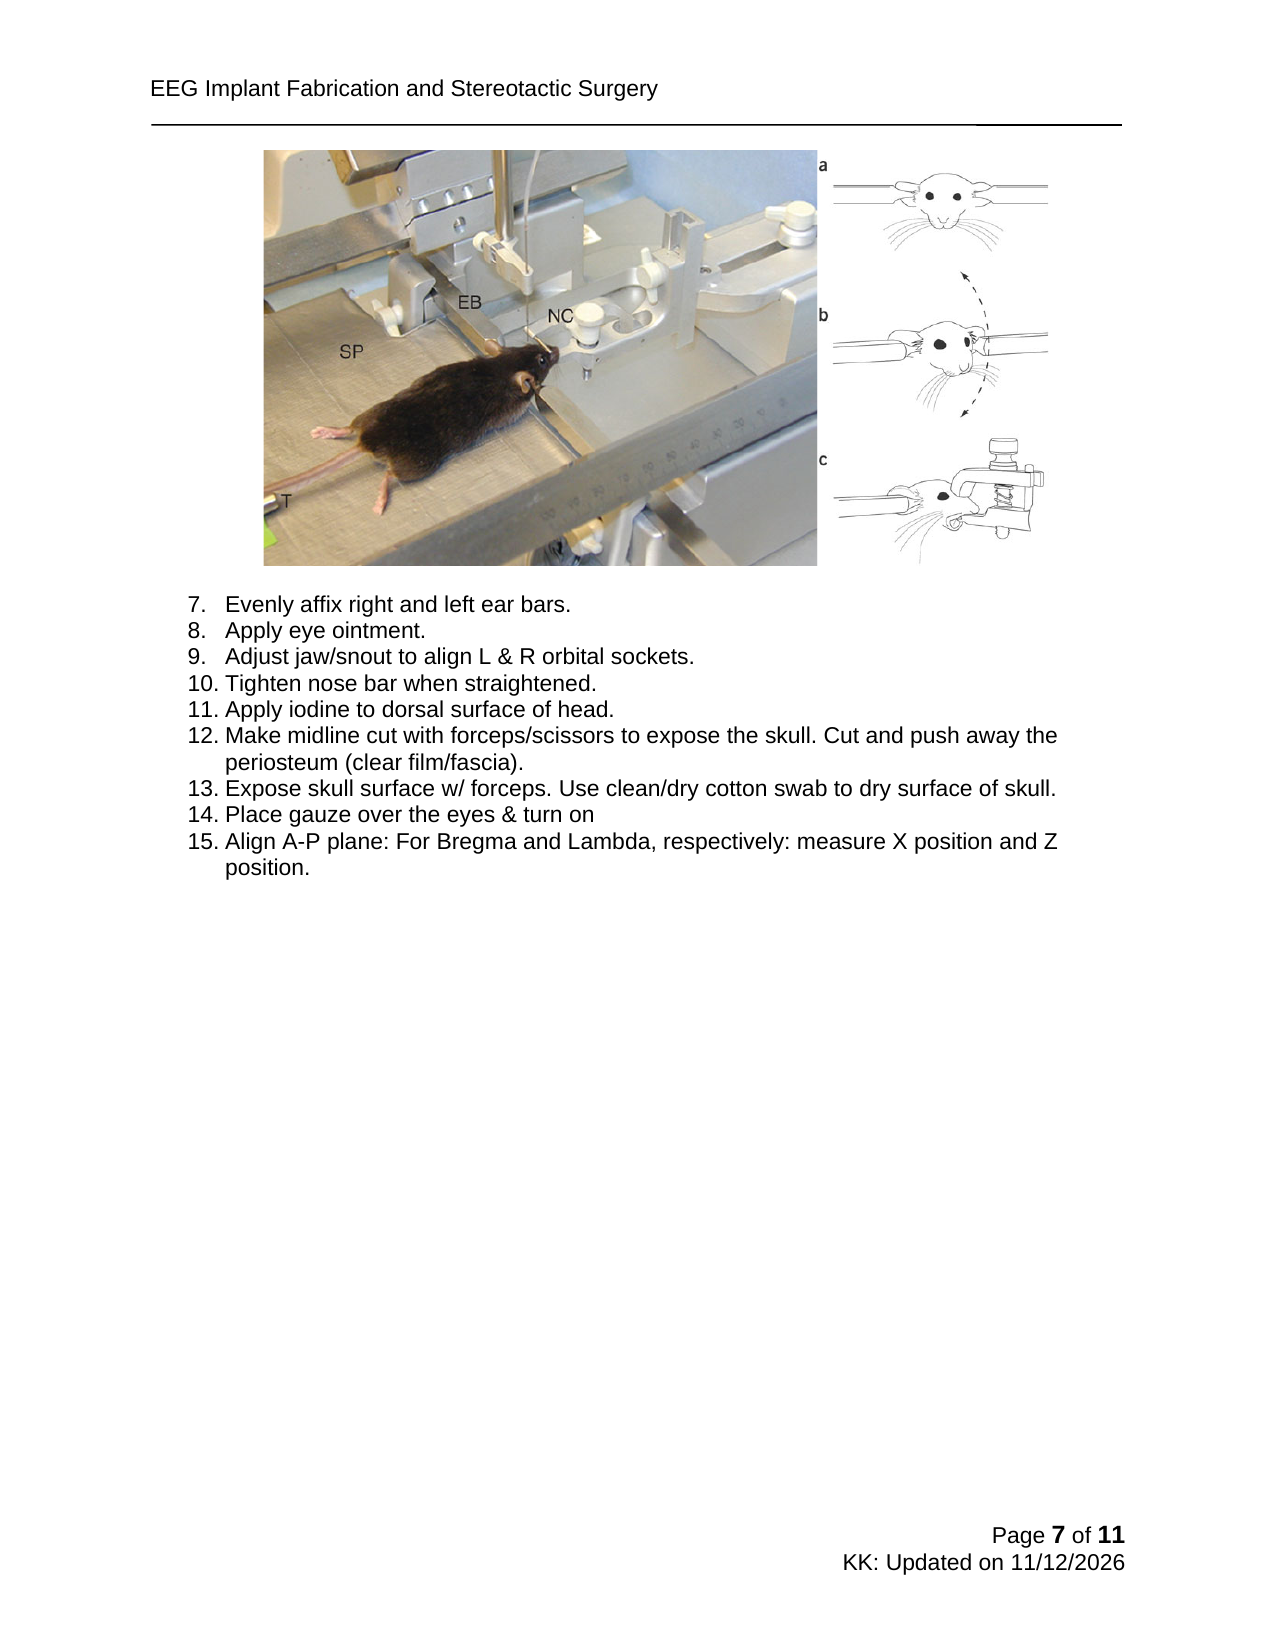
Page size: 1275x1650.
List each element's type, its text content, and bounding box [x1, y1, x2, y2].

list Apply eye ointment. [187, 617, 1125, 643]
list Adjust jaw/snout to align L & R orbital sockets. [187, 643, 1125, 670]
list Apply iodine to dorsal surface of head. [187, 696, 1125, 722]
list Expose skull surface w/ forceps. Use clean/dry cotton swab to dry surface of skull. [187, 775, 1125, 801]
list Tighten nose bar when straightened. [187, 670, 1125, 696]
list Place gauze over the eyes & turn on [187, 801, 1125, 828]
list Evenly affix right and left ear bars. [187, 591, 1125, 617]
picture [263, 150, 1050, 566]
list Align A-P plane: For Bregma and Lambda, respectively: measure X position and Z position. [187, 828, 1125, 881]
list Make midline cut with forceps/scissors to expose the skull. Cut and push away the periosteum (clear film/fascia). [187, 722, 1125, 775]
